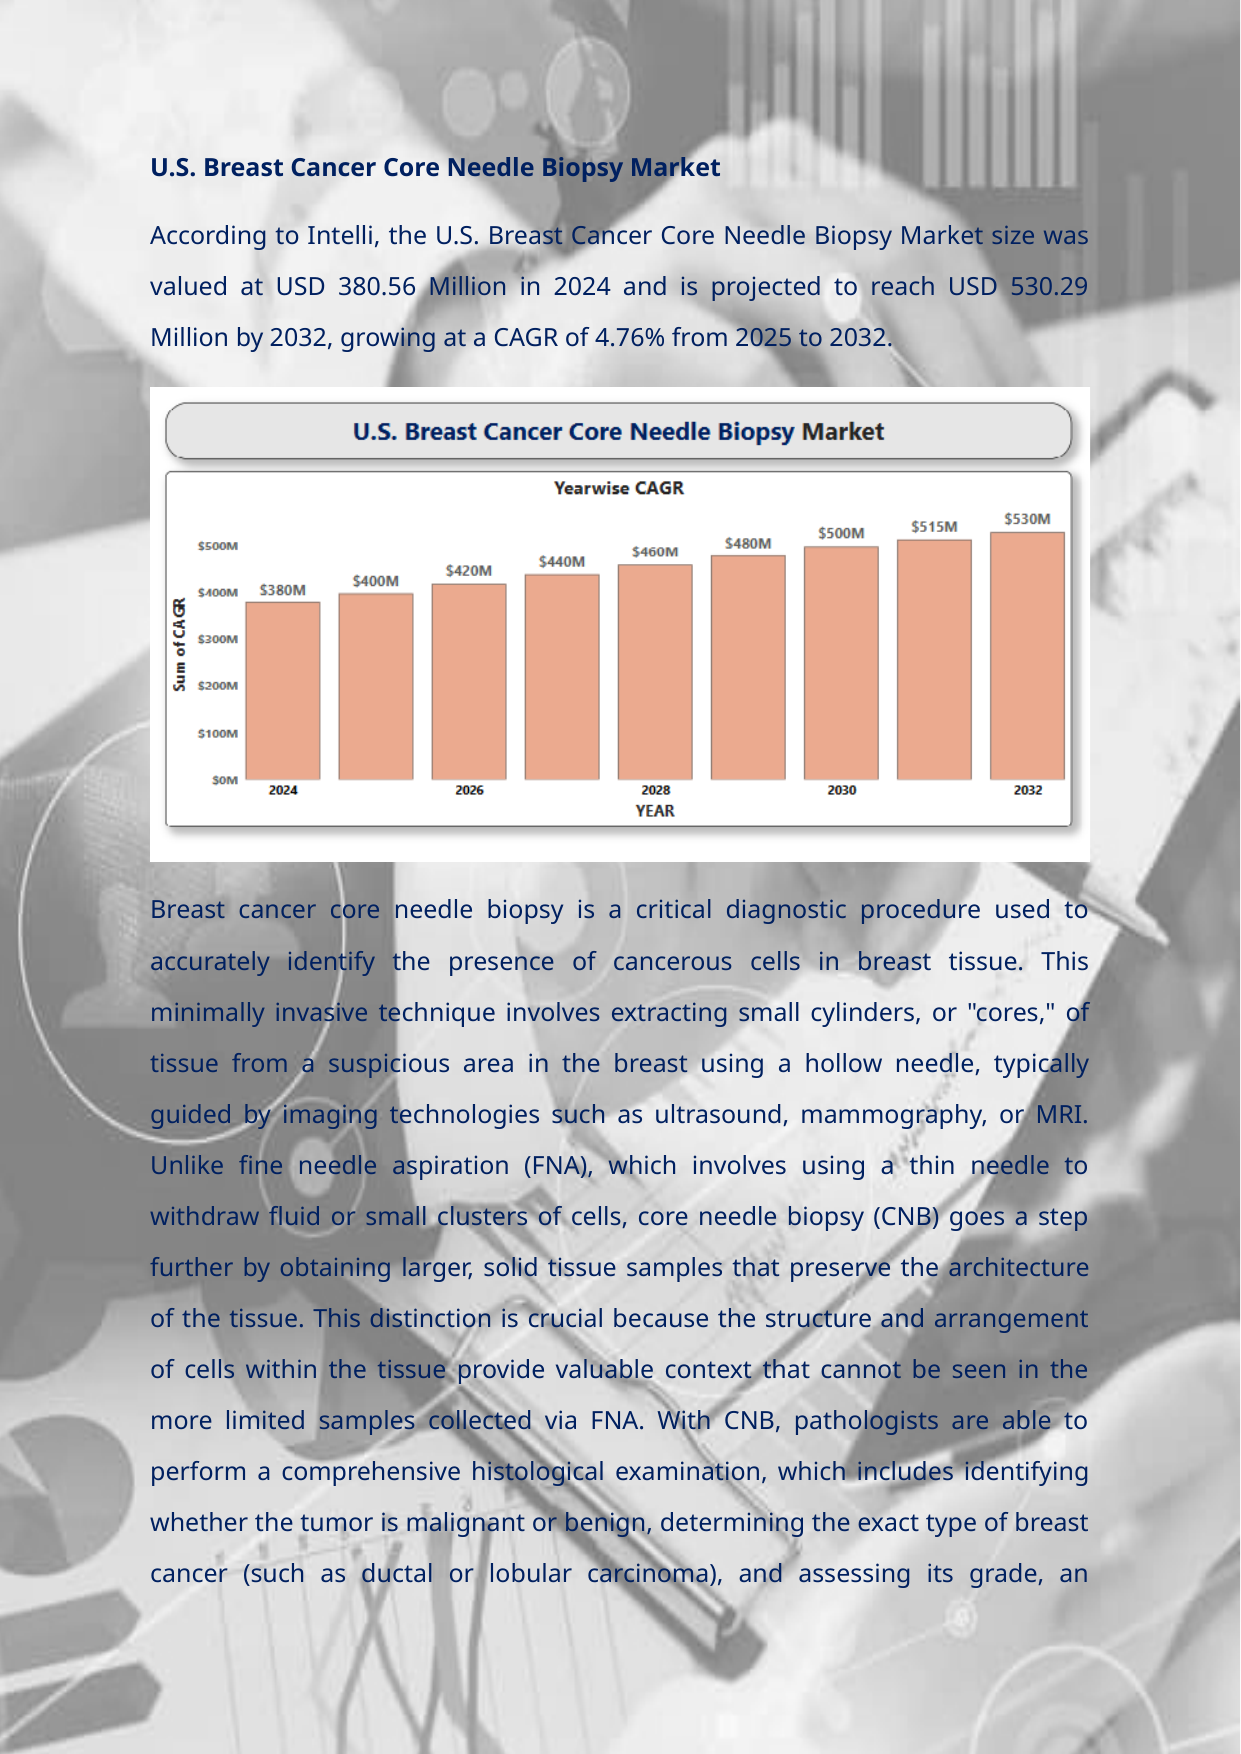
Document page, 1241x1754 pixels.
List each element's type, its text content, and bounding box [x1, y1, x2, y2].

text U.S. Breast Cancer Core Needle Biopsy Market [150, 150, 1090, 184]
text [150, 892, 1090, 1590]
picture [150, 387, 1091, 862]
text According to Intelli, the U.S. Breast Cancer Core Needle Biopsy Market size was valued at USD 380.56 Million in 2024 and is projected to reach USD 530.29 Million by 2032, growing at a CAGR of 4.76% from 2025 to 2032. [150, 218, 1090, 354]
